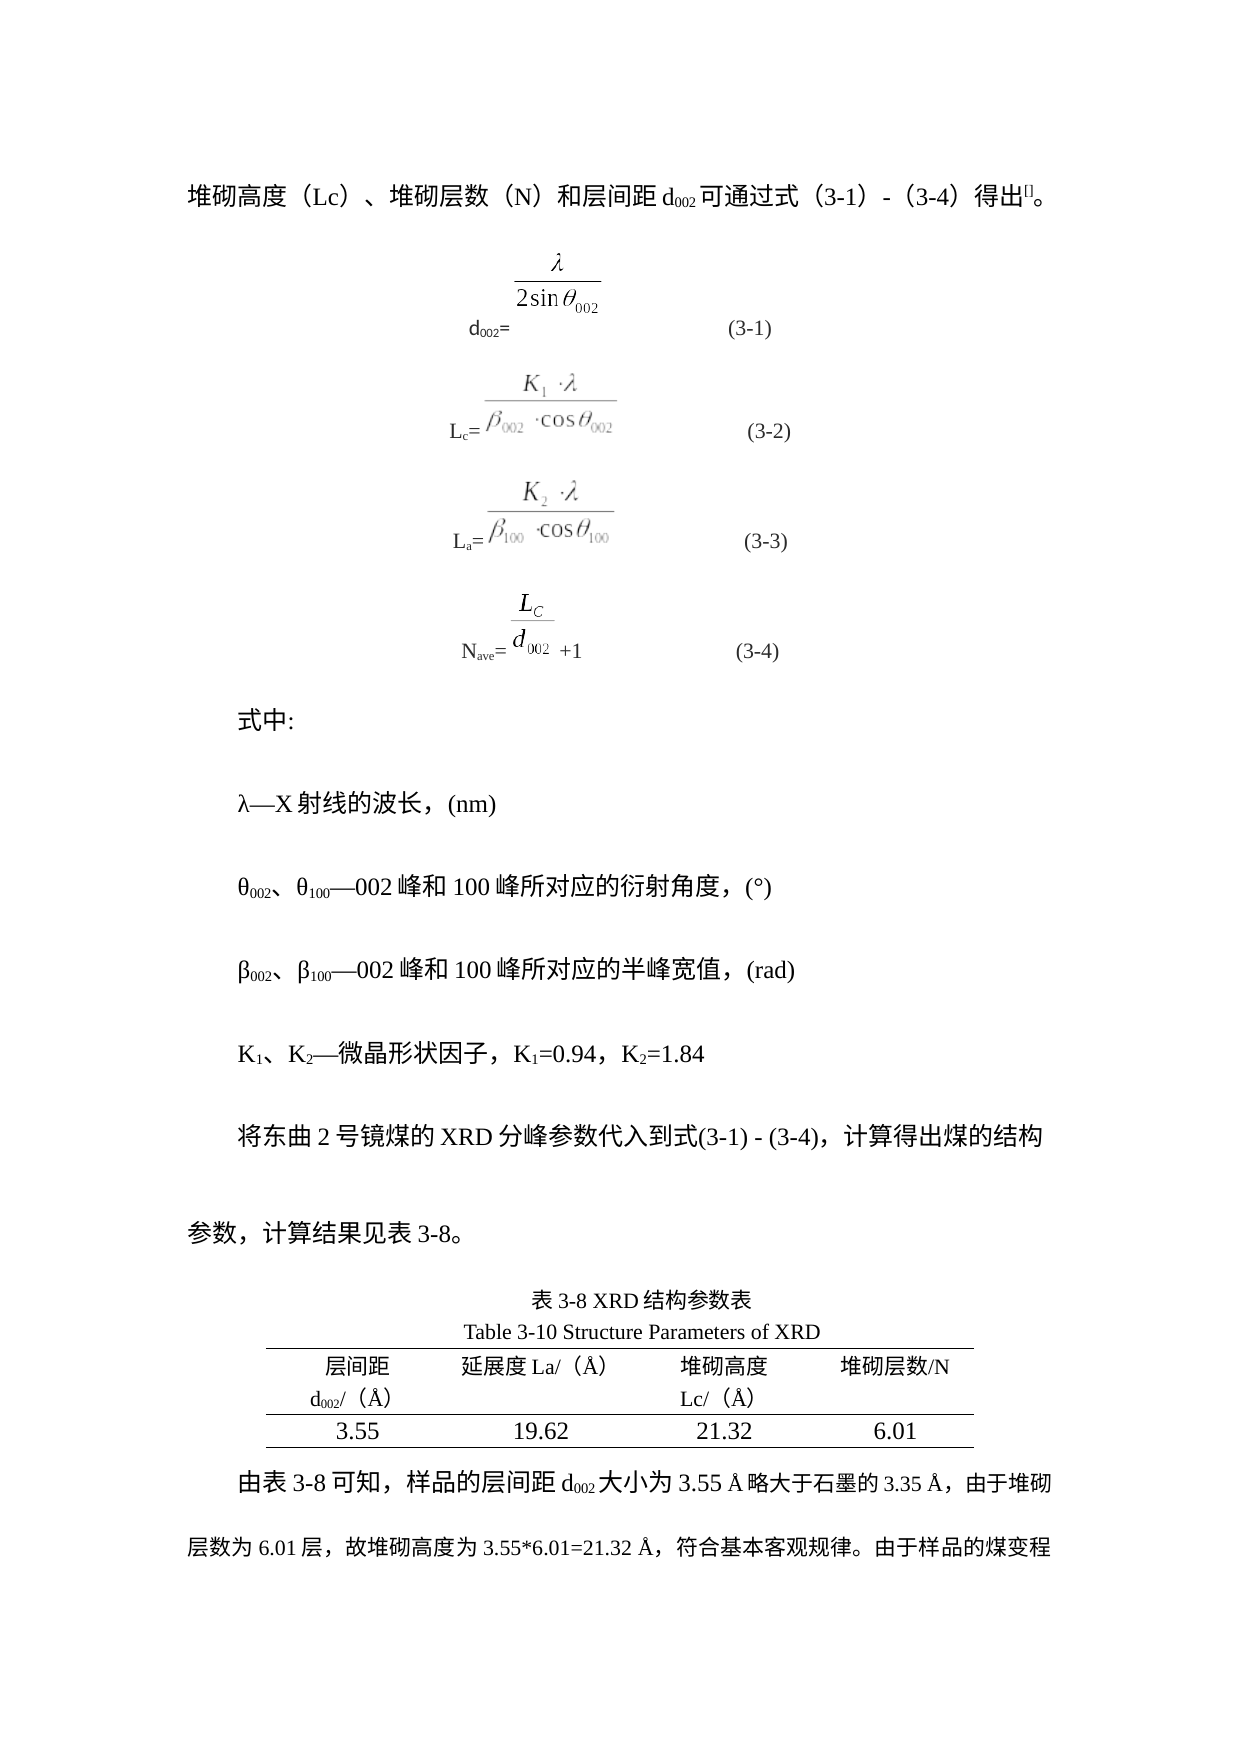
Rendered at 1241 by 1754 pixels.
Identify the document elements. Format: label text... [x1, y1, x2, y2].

text La= (3-3) [187, 466, 1053, 563]
table_cell 3.55 [266, 1415, 449, 1447]
table_cell 6.01 [816, 1415, 974, 1447]
text Table 3-10 Structure Parameters of XRD [187, 1315, 1053, 1347]
text 式中: [187, 686, 1053, 751]
text λ—X射线的波长，(nm) [187, 769, 1053, 834]
text 将东曲2号镜煤的XRD分峰参数代入到式(3-1) - (3-4)，计算得出煤的结构参数，计算结果见表3-8。 [187, 1102, 1053, 1264]
table_cell 21.32 [633, 1415, 816, 1447]
text d002= (3-1) [187, 245, 1053, 343]
table_header 层间距d002/（Å） [266, 1349, 449, 1413]
text Nave=+1 (3-4) [187, 576, 1053, 674]
text Lc= (3-2) [187, 356, 1053, 453]
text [187, 1448, 1053, 1562]
table_header 延展度La/（Å） [449, 1349, 632, 1413]
table_header 堆砌高度Lc/（Å） [633, 1349, 816, 1413]
text β002、β100—002峰和100峰所对应的半峰宽值，(rad) [187, 936, 1053, 1001]
text θ002、θ100—002峰和100峰所对应的衍射角度，(°) [187, 852, 1053, 917]
table_cell 19.62 [449, 1415, 632, 1447]
text K1、K2—微晶形状因子，K1=0.94，K2=1.84 [187, 1019, 1053, 1084]
table_header 堆砌层数/N [816, 1349, 974, 1413]
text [187, 162, 1053, 227]
text 表3-8 XRD结构参数表 [187, 1282, 1053, 1315]
